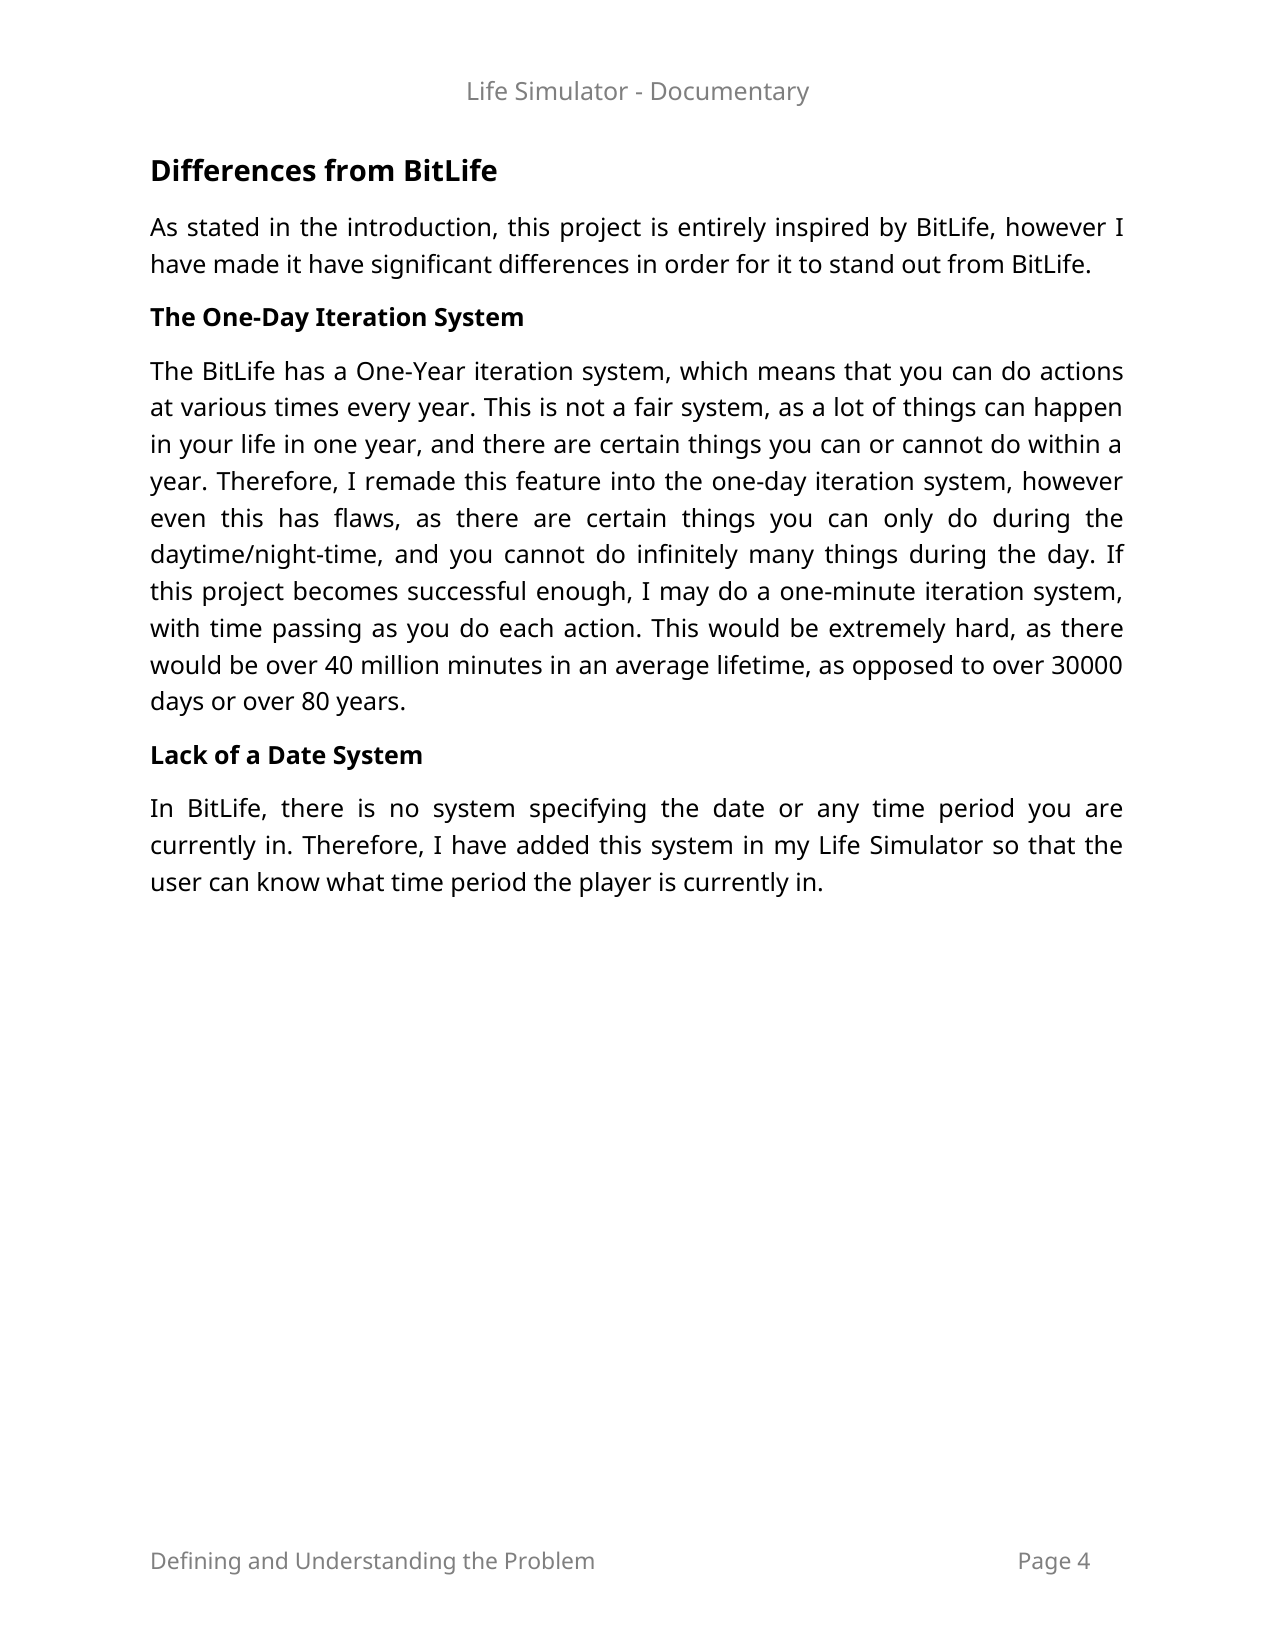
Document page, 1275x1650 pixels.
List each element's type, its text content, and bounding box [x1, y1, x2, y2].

text Differences from BitLife [150, 150, 1125, 190]
text Lack of a Date System [150, 737, 1125, 772]
text The One-Day Iteration System [150, 300, 1125, 334]
text As stated in the introduction, this project is entirely inspired by BitLife, however I have made it have significant differences in order for it to stand out from BitLife. [150, 209, 1125, 280]
text In BitLife, there is no system specifying the date or any time period you are currently in. Therefore, I have added this system in my Life Simulator so that the user can know what time period the player is currently in. [150, 791, 1125, 898]
text The BitLife has a One-Year iteration system, which means that you can do actions at various times every year. This is not a fair system, as a lot of things can happen in your life in one year, and there are certain things you can or cannot do within a year. Therefore, I remade this feature into the one-day iteration system, however even this has flaws, as there are certain things you can only do during the daytime/night-time, and you cannot do infinitely many things during the day. If this project becomes successful enough, I may do a one-minute iteration system, with time passing as you do each action. This would be extremely hard, as there would be over 40 million minutes in an average lifetime, as opposed to over 30000 days or over 80 years. [150, 353, 1125, 718]
